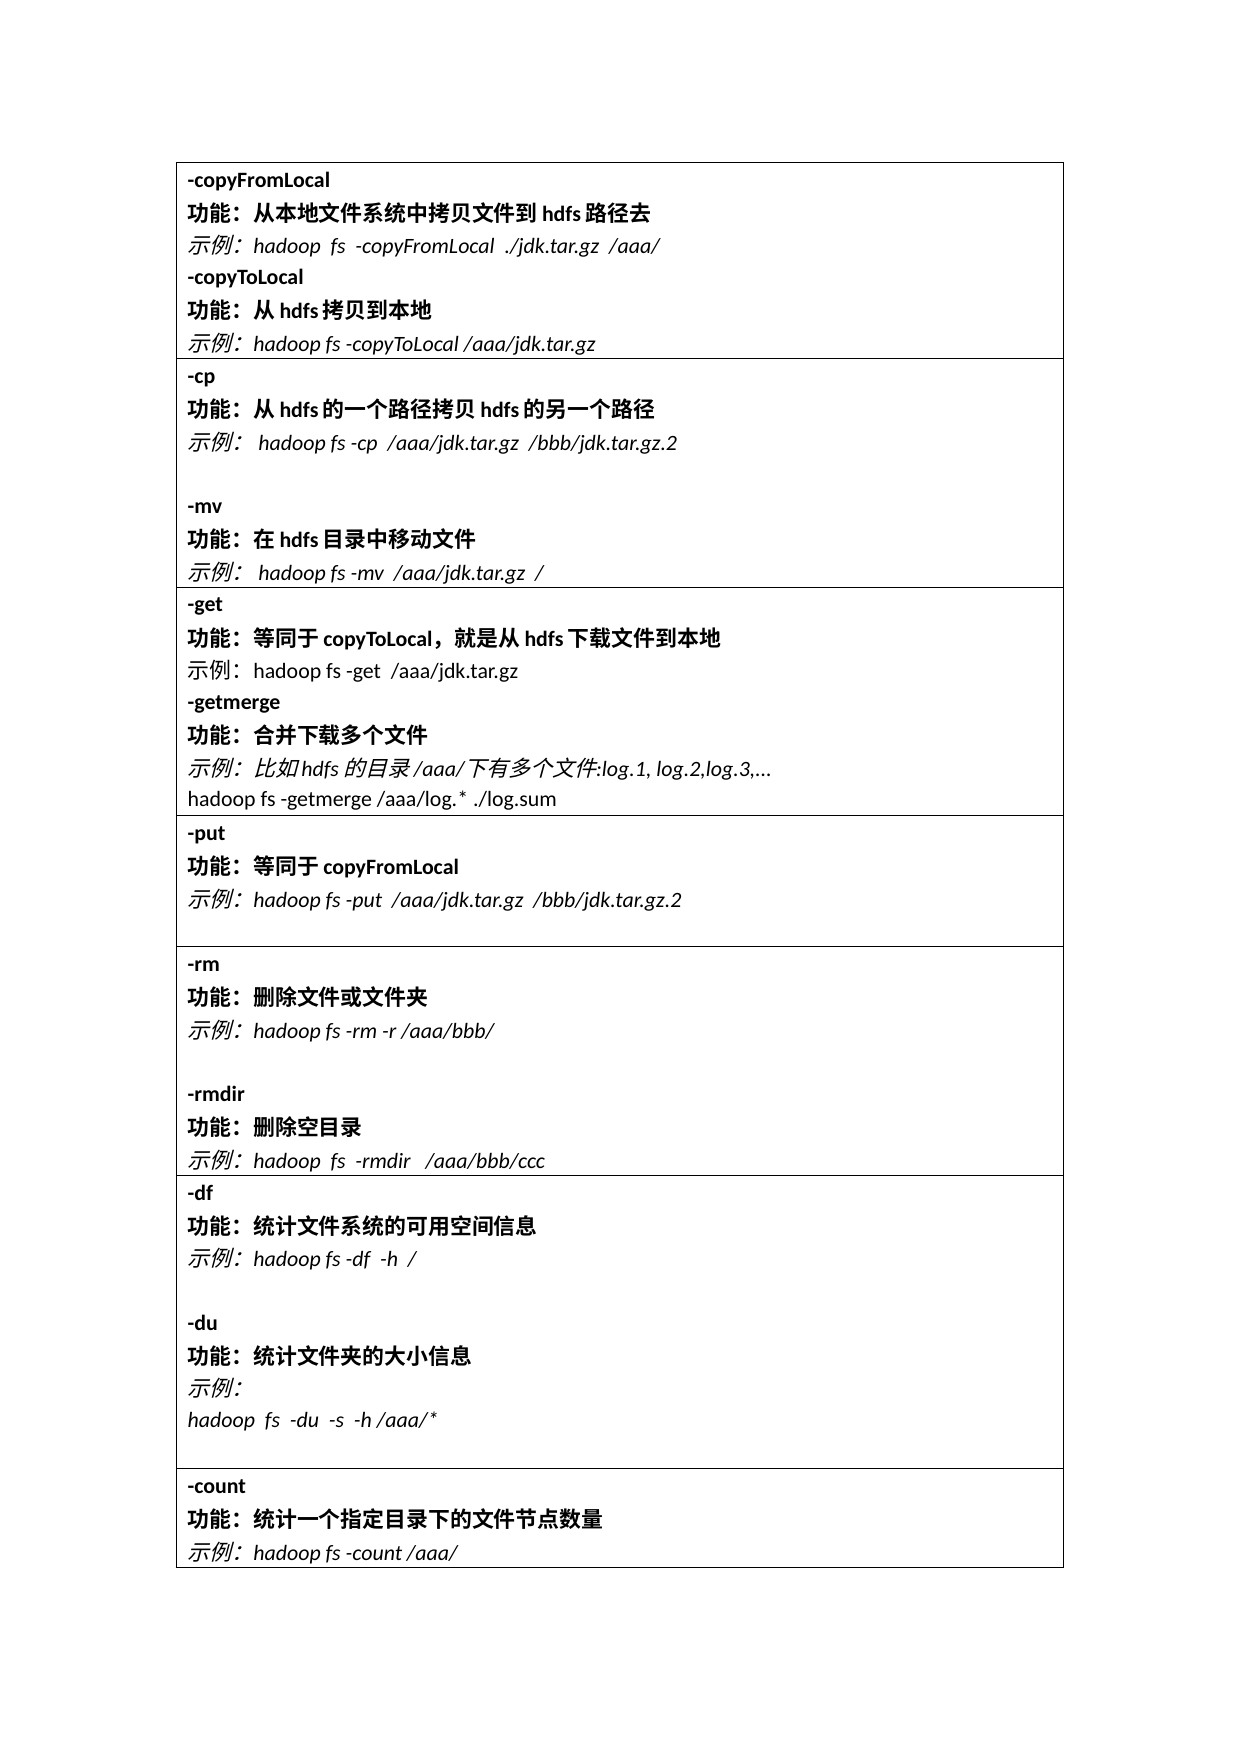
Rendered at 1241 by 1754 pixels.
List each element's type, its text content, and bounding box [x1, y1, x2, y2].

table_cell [177, 1469, 1063, 1567]
table_cell -rm 功能：删除文件或文件夹 示例：hadoop fs -rm -r /aaa/bbb/ -rmdir 功能：删除空目录 示例：hadoop fs -rmdir /aaa/bbb/ccc [177, 947, 1063, 1175]
table_cell -copyFromLocal 功能：从本地文件系统中拷贝文件到hdfs路径去 示例：hadoop fs -copyFromLocal ./jdk.tar.gz /aaa/ -copyToLocal 功能：从hdfs拷贝到本地 示例：hadoop fs -copyToLocal /aaa/jdk.tar.gz [177, 163, 1063, 358]
table_cell -df 功能：统计文件系统的可用空间信息 示例：hadoop fs -df -h / -du 功能：统计文件夹的大小信息 示例： hadoop fs -du -s -h /aaa/* [177, 1176, 1063, 1468]
table_cell -get 功能：等同于copyToLocal，就是从hdfs下载文件到本地 示例：hadoop fs -get /aaa/jdk.tar.gz -getmerge 功能：合并下载多个文件 示例：比如hdfs的目录 /aaa/下有多个文件:log.1, log.2,log.3,... hadoop fs -getmerge /aaa/log.* ./log.sum [177, 588, 1063, 815]
table_cell -cp 功能：从hdfs的一个路径拷贝hdfs的另一个路径 示例： hadoop fs -cp /aaa/jdk.tar.gz /bbb/jdk.tar.gz.2 -mv 功能：在hdfs目录中移动文件 示例： hadoop fs -mv /aaa/jdk.tar.gz / [177, 359, 1063, 587]
table_cell -put 功能：等同于copyFromLocal 示例：hadoop fs -put /aaa/jdk.tar.gz /bbb/jdk.tar.gz.2 [177, 816, 1063, 946]
